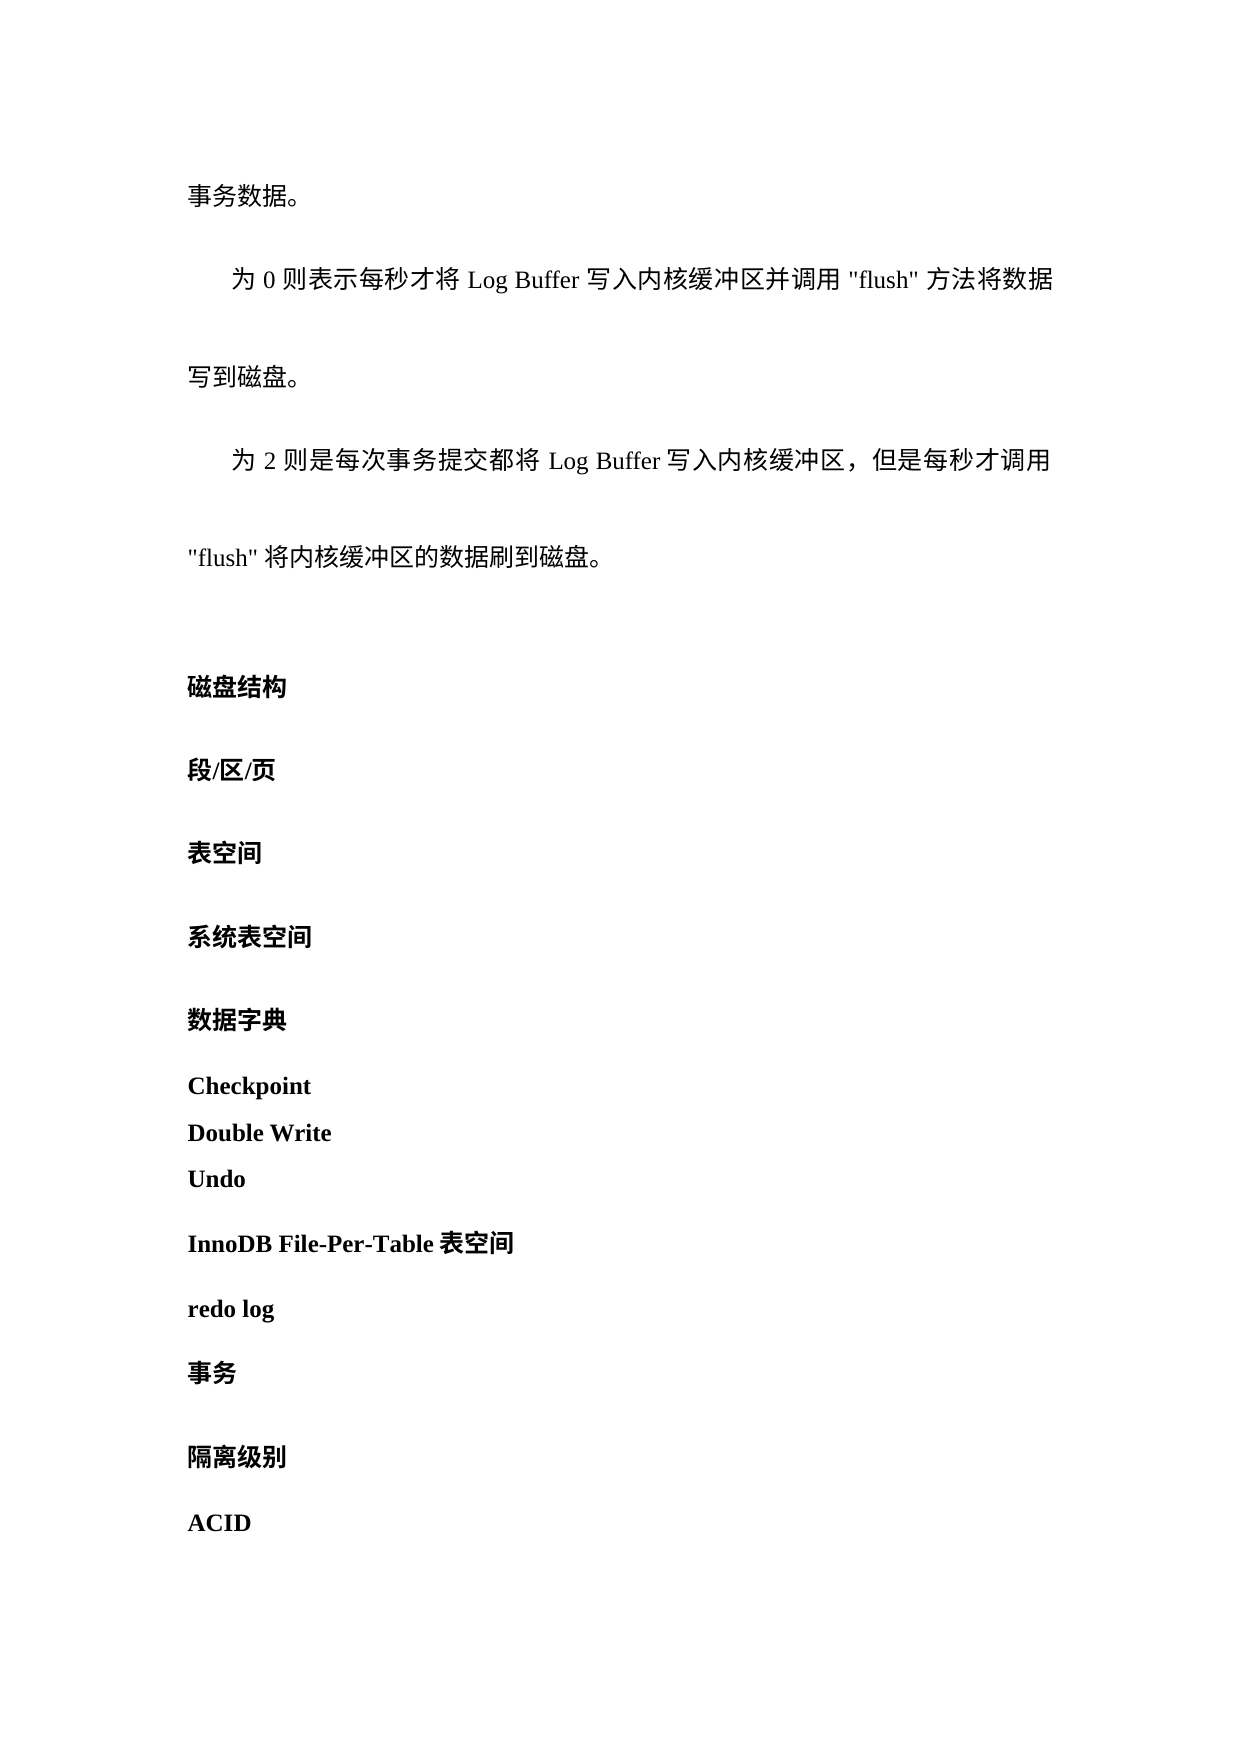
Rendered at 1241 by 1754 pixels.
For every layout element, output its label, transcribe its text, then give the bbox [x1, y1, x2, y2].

text 默认为1，表示每次事务提交都会将 Log Buffer 写入操作系统缓存，并调用配置的 "flush" 方法将数据写到磁盘。设置为 1 因为频繁刷磁盘效率会偏低，但是安全性高，最多丢失 1个 事务数据。而设置为 0 和 2 则可能丢失 1秒以上 的事务数据。 [187, 162, 1053, 227]
subtitle 隔离级别 [187, 1423, 1053, 1488]
subtitle Double Write [187, 1116, 1053, 1148]
subtitle 表空间 [187, 819, 1053, 884]
subtitle Checkpoint [187, 1069, 1053, 1101]
text 为 0 则表示每秒才将 Log Buffer 写入内核缓冲区并调用 "flush" 方法将数据写到磁盘。 [187, 245, 1053, 408]
subtitle 磁盘结构 [187, 653, 1053, 718]
subtitle ACID [187, 1506, 1053, 1538]
subtitle 系统表空间 [187, 903, 1053, 968]
subtitle 事务 [187, 1339, 1053, 1404]
subtitle redo log [187, 1293, 1053, 1325]
text 为 2 则是每次事务提交都将 Log Buffer写入内核缓冲区，但是每秒才调用 "flush" 将内核缓冲区的数据刷到磁盘。 [187, 426, 1053, 588]
subtitle Undo [187, 1163, 1053, 1195]
subtitle InnoDB File-Per-Table表空间 [187, 1209, 1053, 1274]
subtitle 段/区/页 [187, 736, 1053, 801]
subtitle 数据字典 [187, 986, 1053, 1051]
